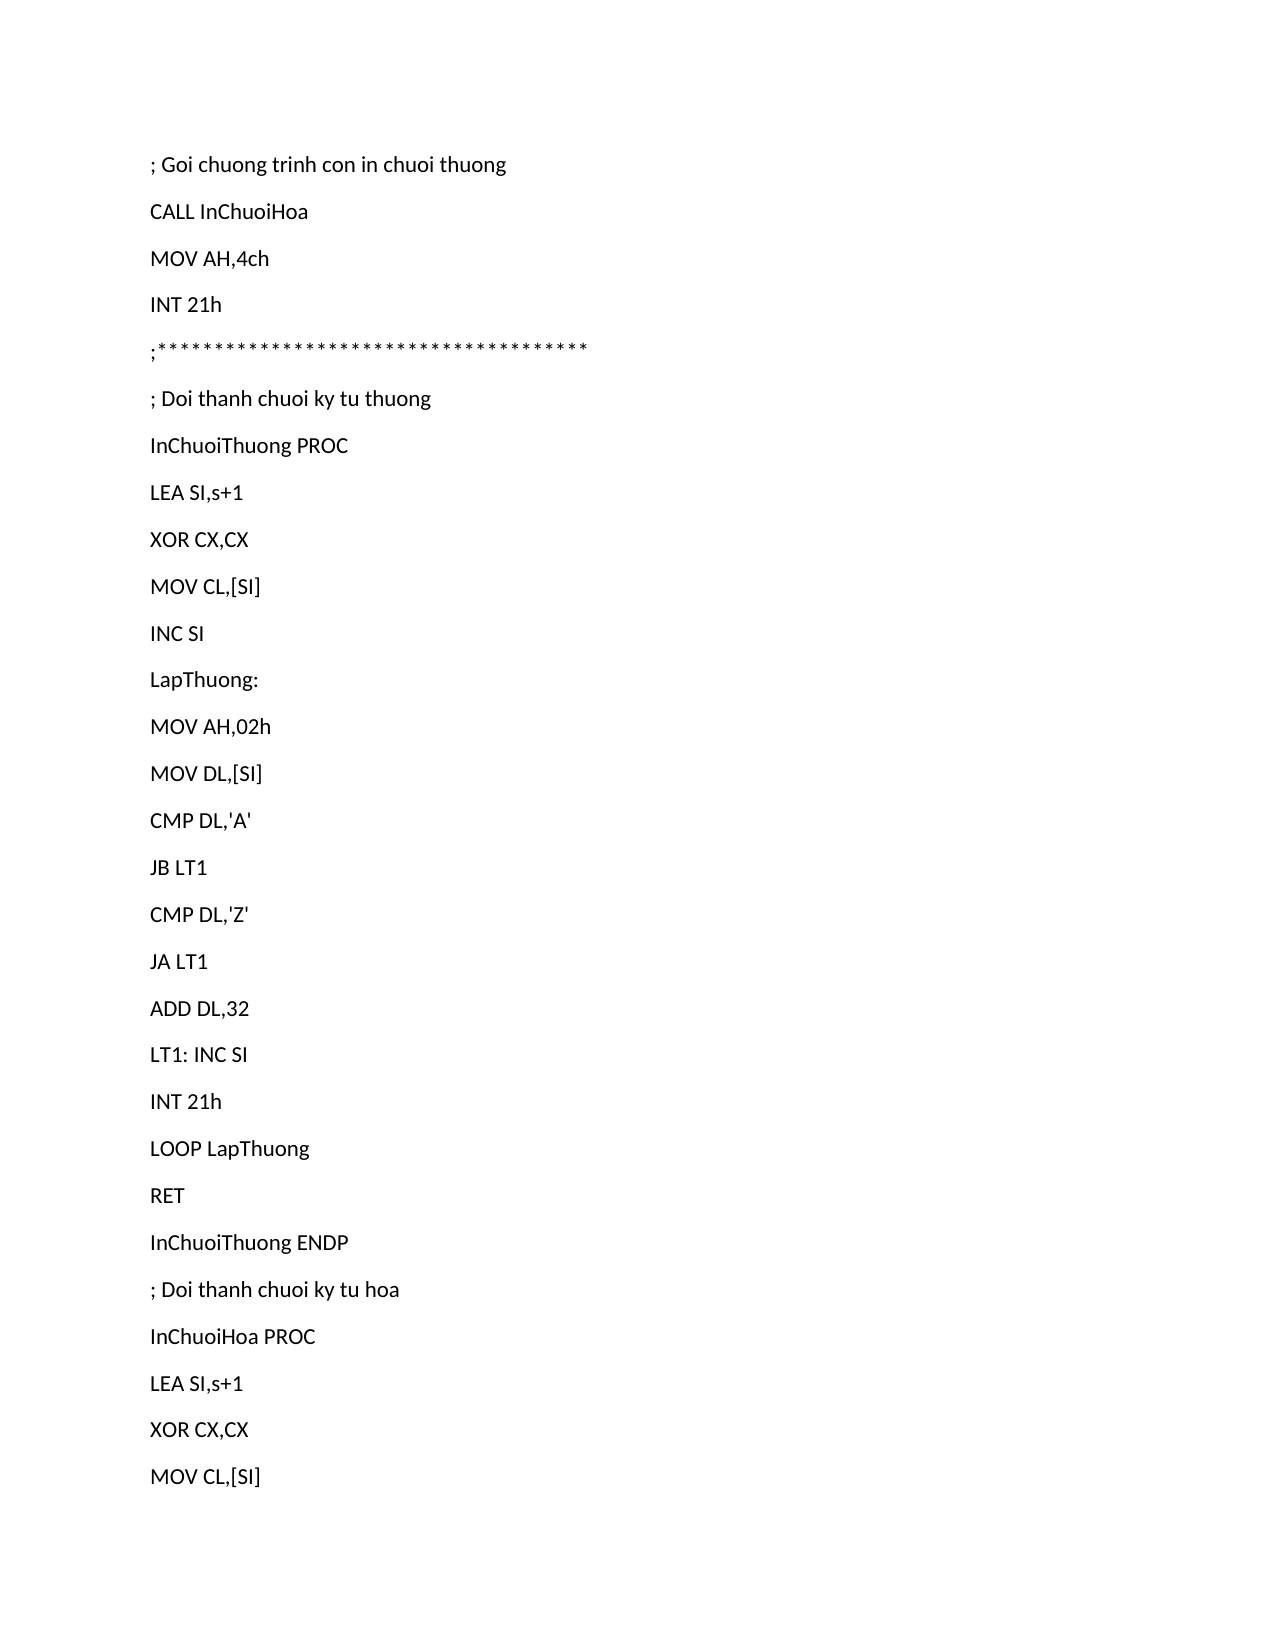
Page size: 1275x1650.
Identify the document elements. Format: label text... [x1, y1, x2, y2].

text LOOP LapThuong [150, 1134, 1125, 1162]
text CMP DL,'Z' [150, 900, 1125, 928]
text INC SI [150, 619, 1125, 647]
text LEA SI,s+1 [150, 1369, 1125, 1397]
text MOV CL,[SI] [150, 1462, 1125, 1491]
text LEA SI,s+1 [150, 478, 1125, 506]
text XOR CX,CX [150, 525, 1125, 553]
text LT1: INC SI [150, 1041, 1125, 1069]
text JA LT1 [150, 947, 1125, 975]
text ADD DL,32 [150, 994, 1125, 1022]
text ; Doi thanh chuoi ky tu thuong [150, 384, 1125, 412]
text ;************************************** [150, 337, 1125, 366]
text ; Doi thanh chuoi ky tu hoa [150, 1275, 1125, 1303]
text CALL InChuoiHoa [150, 197, 1125, 225]
text InChuoiThuong ENDP [150, 1228, 1125, 1256]
text CMP DL,'A' [150, 806, 1125, 834]
text InChuoiThuong PROC [150, 431, 1125, 459]
text MOV DL,[SI] [150, 759, 1125, 787]
text MOV AH,02h [150, 712, 1125, 741]
text LapThuong: [150, 666, 1125, 694]
text INT 21h [150, 291, 1125, 319]
text RET [150, 1181, 1125, 1209]
text InChuoiHoa PROC [150, 1322, 1125, 1350]
text MOV AH,4ch [150, 244, 1125, 272]
text INT 21h [150, 1087, 1125, 1116]
text MOV CL,[SI] [150, 572, 1125, 600]
text JB LT1 [150, 853, 1125, 881]
text XOR CX,CX [150, 1416, 1125, 1444]
text ; Goi chuong trinh con in chuoi thuong [150, 150, 1125, 178]
